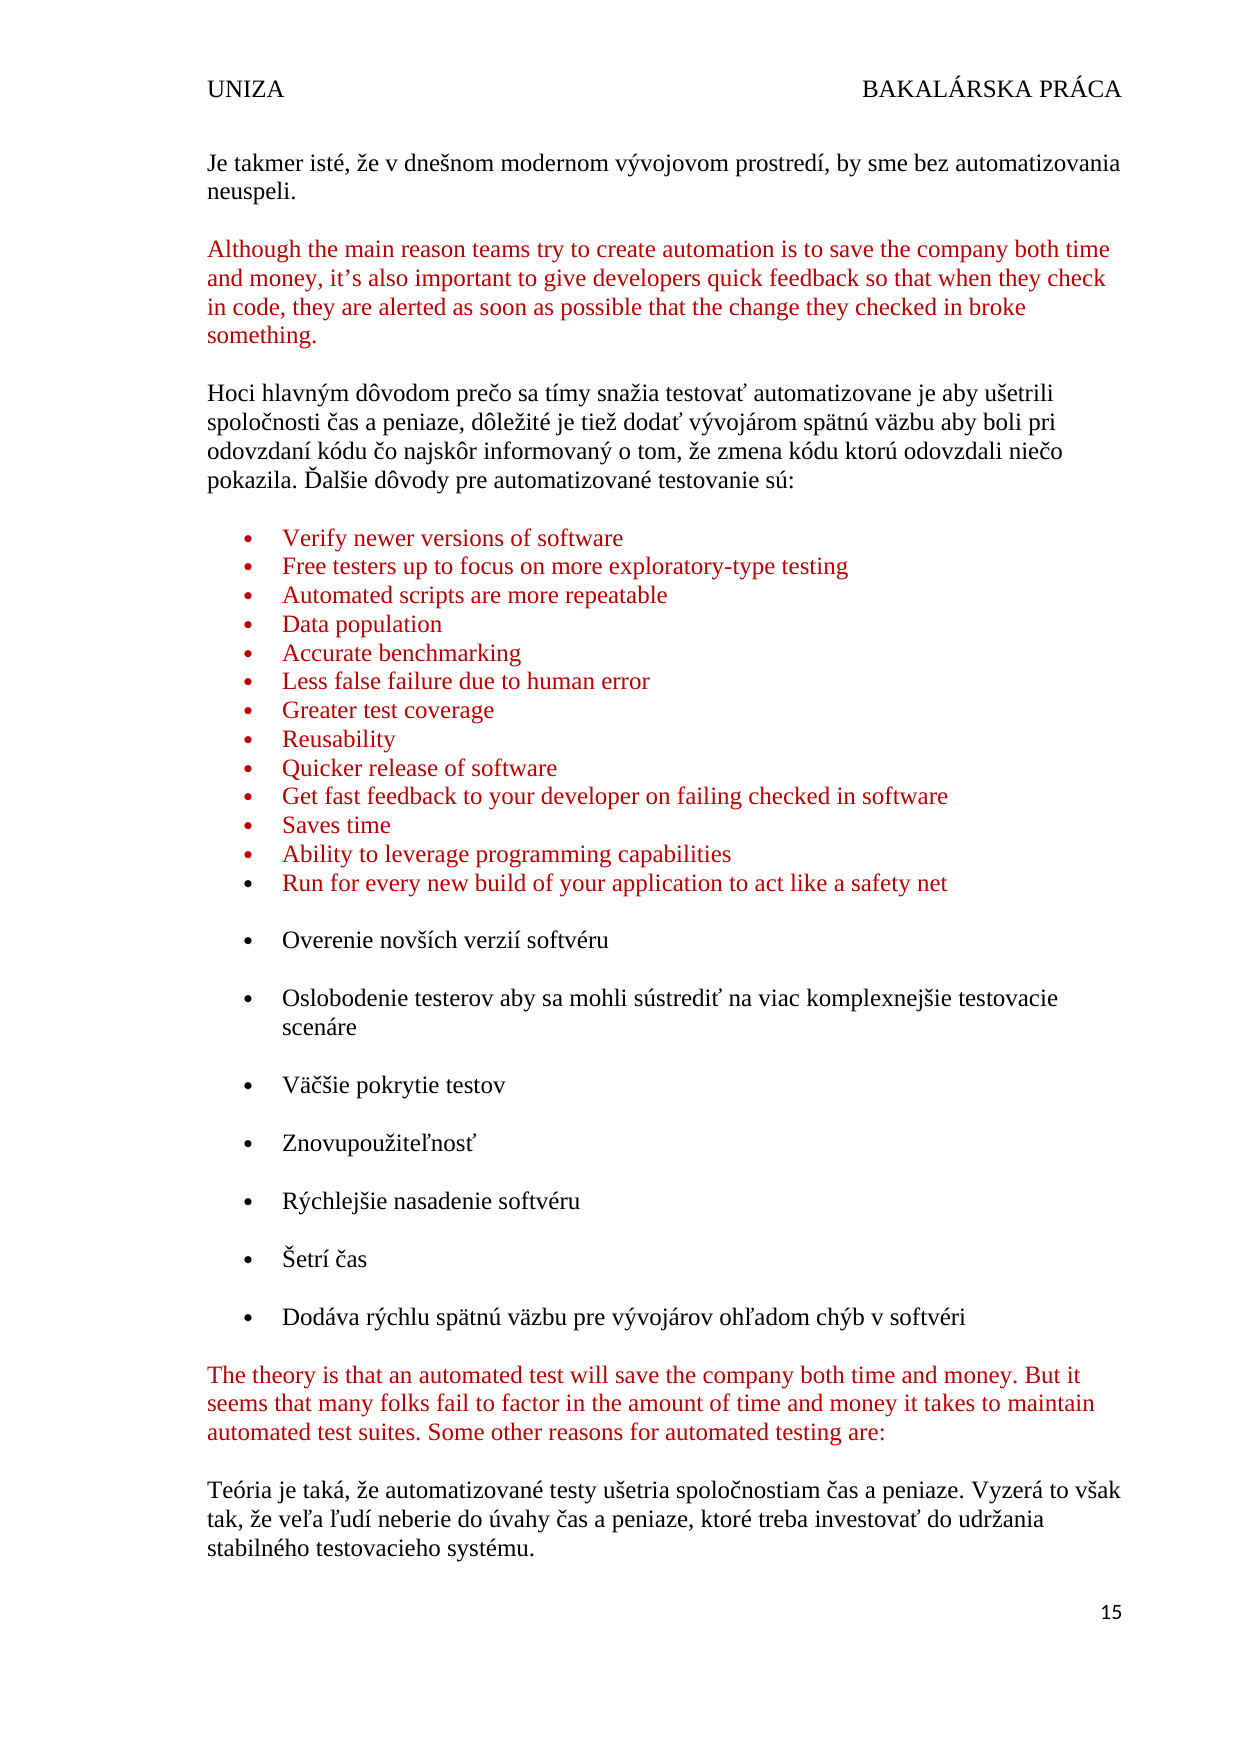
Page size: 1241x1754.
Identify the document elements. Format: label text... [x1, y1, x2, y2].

list Oslobodenie testerov aby sa mohli sústrediť na viac komplexnejšie testovacie scenáre [244, 983, 1122, 1041]
text Hoci hlavným dôvodom prečo sa tímy snažia testovať automatizovane je aby ušetrili spoločnosti čas a peniaze, dôležité je tiež dodať vývojárom spätnú väzbu aby boli pri odovzdaní kódu čo najskôr informovaný o tom, že zmena kódu ktorú odovzdali niečo pokazila. Ďalšie dôvody pre automatizované testovanie sú: [207, 378, 1122, 493]
list Väčšie pokrytie testov [244, 1070, 1122, 1099]
list Dodáva rýchlu spätnú väzbu pre vývojárov ohľadom chýb v softvéri [244, 1302, 1122, 1331]
list Less false failure due to human error [244, 666, 1122, 695]
text Teória je taká, že automatizované testy ušetria spoločnostiam čas a peniaze. Vyzerá to však tak, že veľa ľudí neberie do úvahy čas a peniaze, ktoré treba investovať do udržania stabilného testovacieho systému. [207, 1475, 1122, 1561]
list Get fast feedback to your developer on failing checked in software [244, 781, 1122, 810]
text Although the main reason teams try to create automation is to save the company both time and money, it’s also important to give developers quick feedback so that when they check in code, they are alerted as soon as possible that the change they checked in broke something. [207, 234, 1122, 349]
list Automated scripts are more repeatable [244, 580, 1122, 609]
list Rýchlejšie nasadenie softvéru [244, 1186, 1122, 1215]
list Saves time [244, 810, 1122, 839]
list Reusability [244, 724, 1122, 753]
list Greater test coverage [244, 695, 1122, 724]
list Verify newer versions of software [244, 523, 1122, 551]
list Data population [244, 609, 1122, 638]
text Je takmer isté, že v dnešnom modernom vývojovom prostredí, by sme bez automatizovania neuspeli. [207, 148, 1122, 205]
list Accurate benchmarking [244, 638, 1122, 666]
list Šetrí čas [244, 1244, 1122, 1273]
list Overenie novších verzií softvéru [244, 926, 1122, 954]
list Ability to leverage programming capabilities [244, 839, 1122, 868]
list Free testers up to focus on more exploratory-type testing [244, 551, 1122, 580]
text The theory is that an automated test will save the company both time and money. But it seems that many folks fail to factor in the amount of time and money it takes to maintain automated test suites. Some other reasons for automated testing are: [207, 1360, 1122, 1446]
list Quicker release of software [244, 753, 1122, 781]
list Run for every new build of your application to act like a safety net [244, 868, 1122, 896]
list Znovupoužiteľnosť [244, 1128, 1122, 1157]
